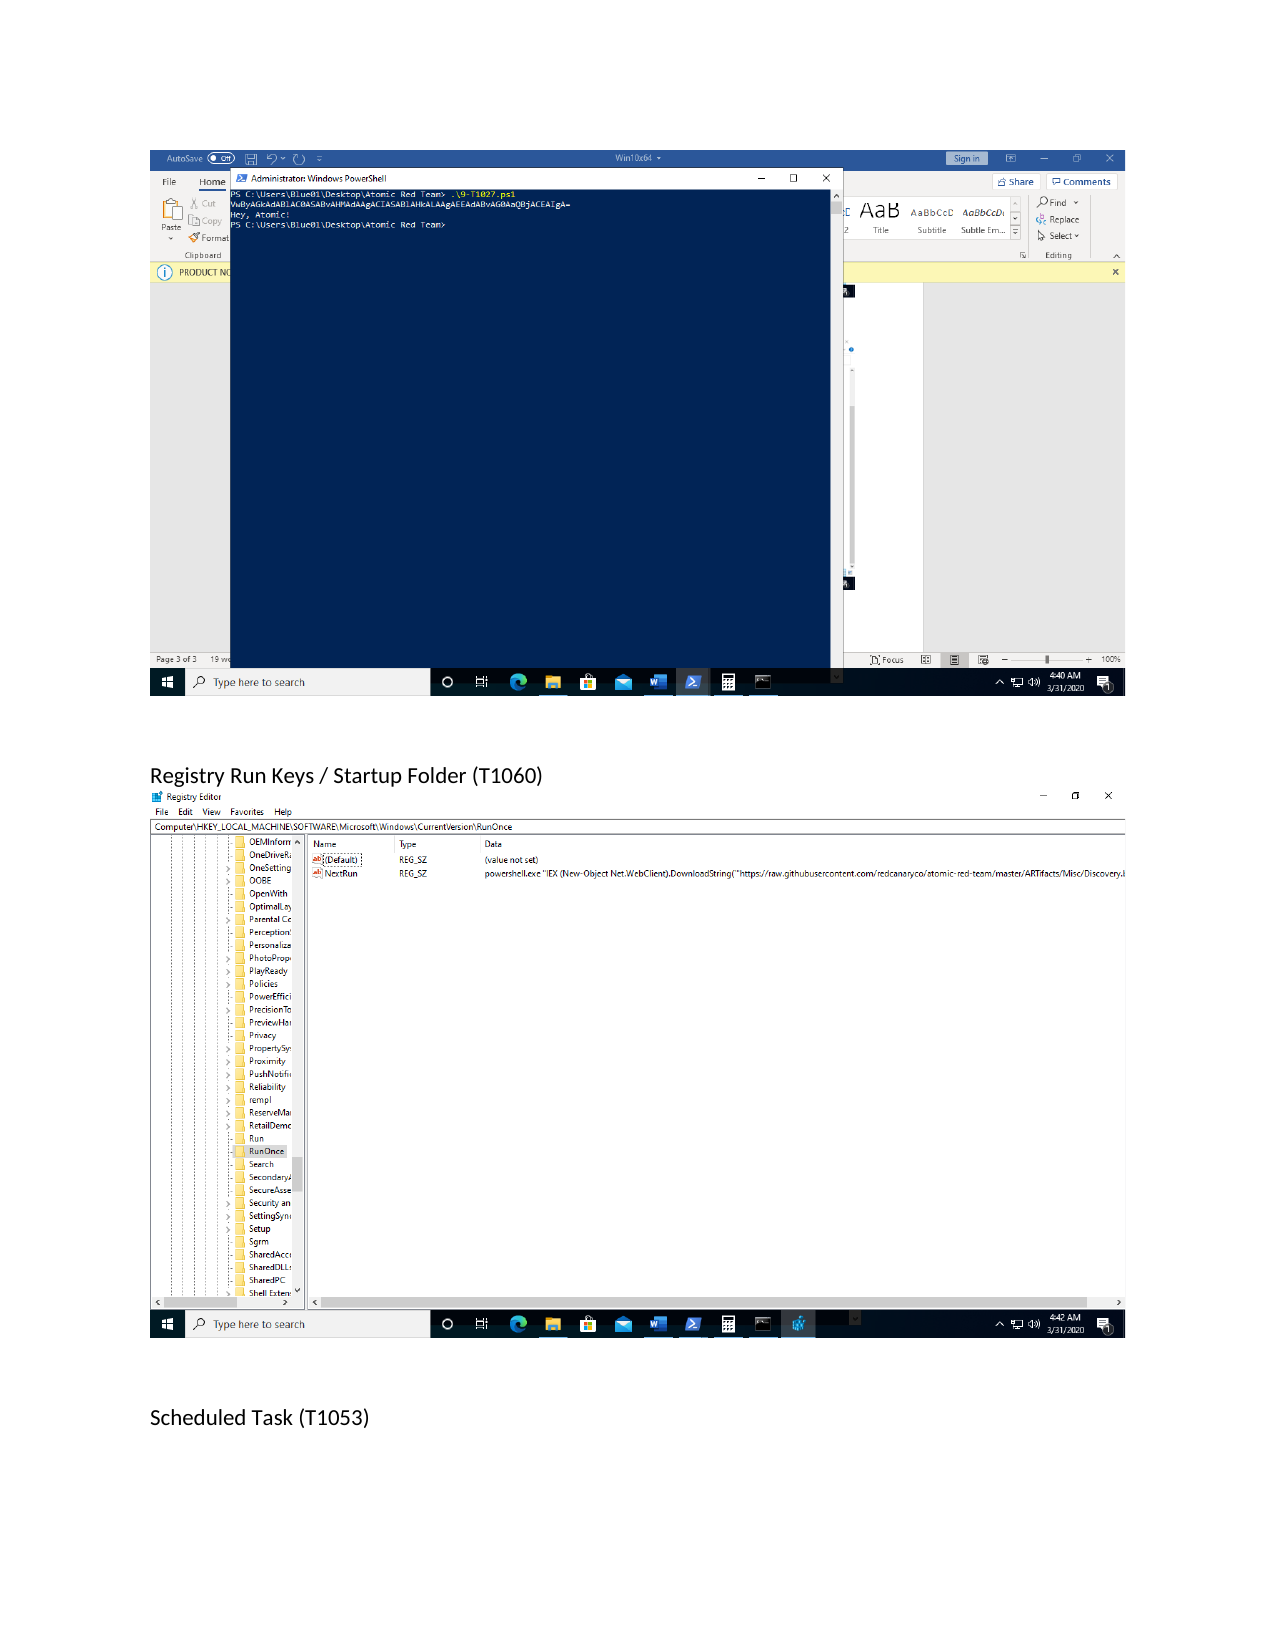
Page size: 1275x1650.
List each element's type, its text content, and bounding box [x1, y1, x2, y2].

text Scheduled Task (T1053) [150, 1403, 1125, 1431]
picture [150, 150, 1125, 696]
picture [150, 789, 1125, 1338]
text Registry Run Keys / Startup Folder (T1060) [150, 761, 1125, 789]
